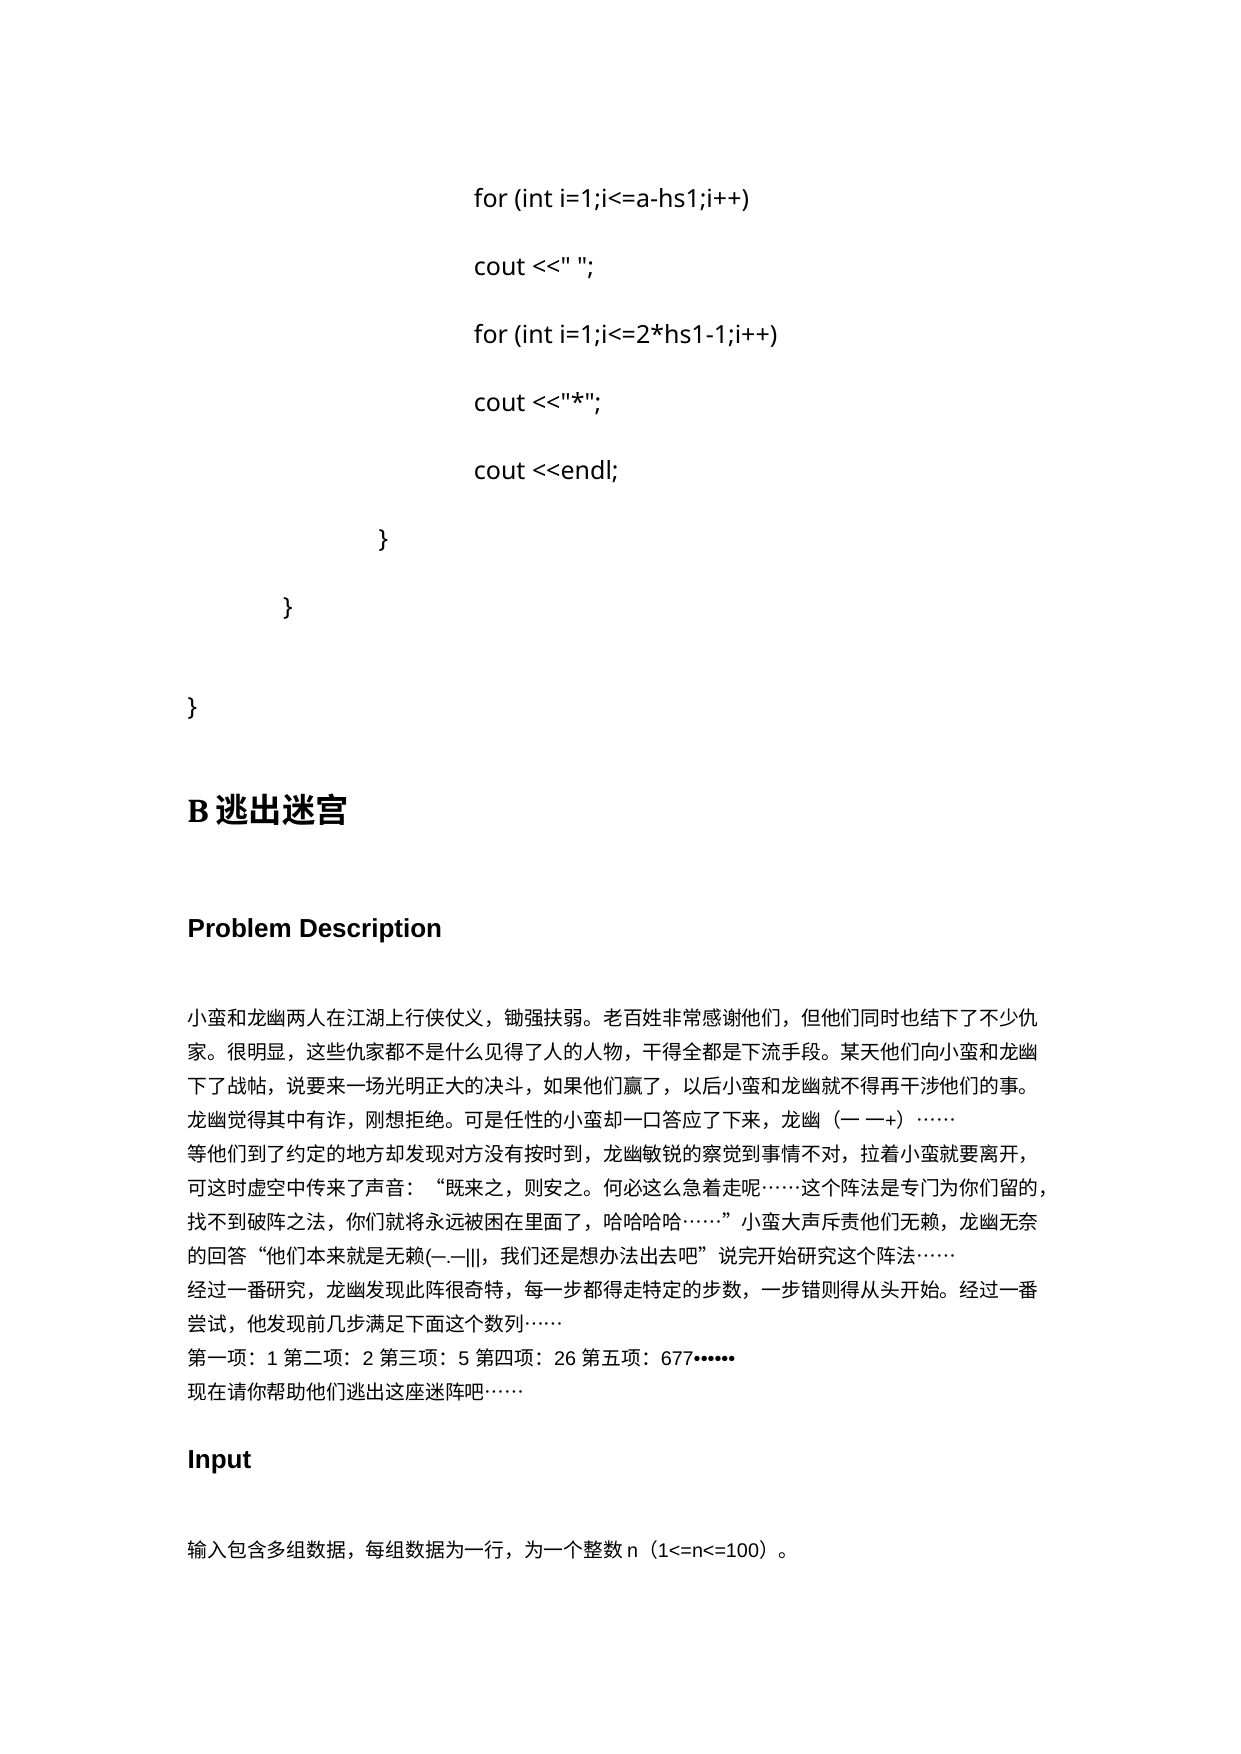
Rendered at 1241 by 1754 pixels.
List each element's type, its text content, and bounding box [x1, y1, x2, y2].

text cout <<" "; [187, 232, 1053, 300]
text cout <<"*"; [187, 368, 1053, 436]
text for (int i=1;i<=2*hs1-1;i++) [187, 300, 1053, 368]
subtitle Problem Description [187, 911, 1053, 944]
subtitle Input [187, 1442, 1053, 1476]
text } [187, 503, 1053, 571]
text cout <<endl; [187, 436, 1053, 503]
text 输入包含多组数据，每组数据为一行，为一个整数n（1<=n<=100）。 [187, 1531, 1053, 1565]
text } [187, 571, 1053, 639]
subtitle B逃出迷宫 [187, 774, 1053, 842]
text 小蛮和龙幽两人在江湖上行侠仗义，锄强扶弱。老百姓非常感谢他们，但他们同时也结下了不少仇家。很明显，这些仇家都不是什么见得了人的人物，干得全都是下流手段。某天他们向小蛮和龙幽下了战帖，说要来一场光明正大的决斗，如果他们赢了，以后小蛮和龙幽就不得再干涉他们的事。龙幽觉得其中有诈，刚想拒绝。可是任性的小蛮却一口答应了下来，龙幽（一 一+）…… 等他们到了约定的地方却发现对方没有按时到，龙幽敏锐的察觉到事情不对，拉着小蛮就要离开，可这时虚空中传来了声音：“既来之，则安之。何必这么急着走呢……这个阵法是专门为你们留的，找不到破阵之法，你们就将永远被困在里面了，哈哈哈哈……”小蛮大声斥责他们无赖，龙幽无奈的回答“他们本来就是无赖(─.─|||，我们还是想办法出去吧”说完开始研究这个阵法…… 经过一番研究，龙幽发现此阵很奇特，每一步都得走特定的步数，一步错则得从头开始。经过一番尝试，他发现前几步满足下面这个数列…… 第一项：1 第二项：2 第三项：5 第四项：26 第五项：677•••••• 现在请你帮助他们逃出这座迷阵吧…… [187, 1000, 1053, 1408]
text } [187, 672, 1053, 740]
text for (int i=1;i<=a-hs1;i++) [187, 164, 1053, 232]
